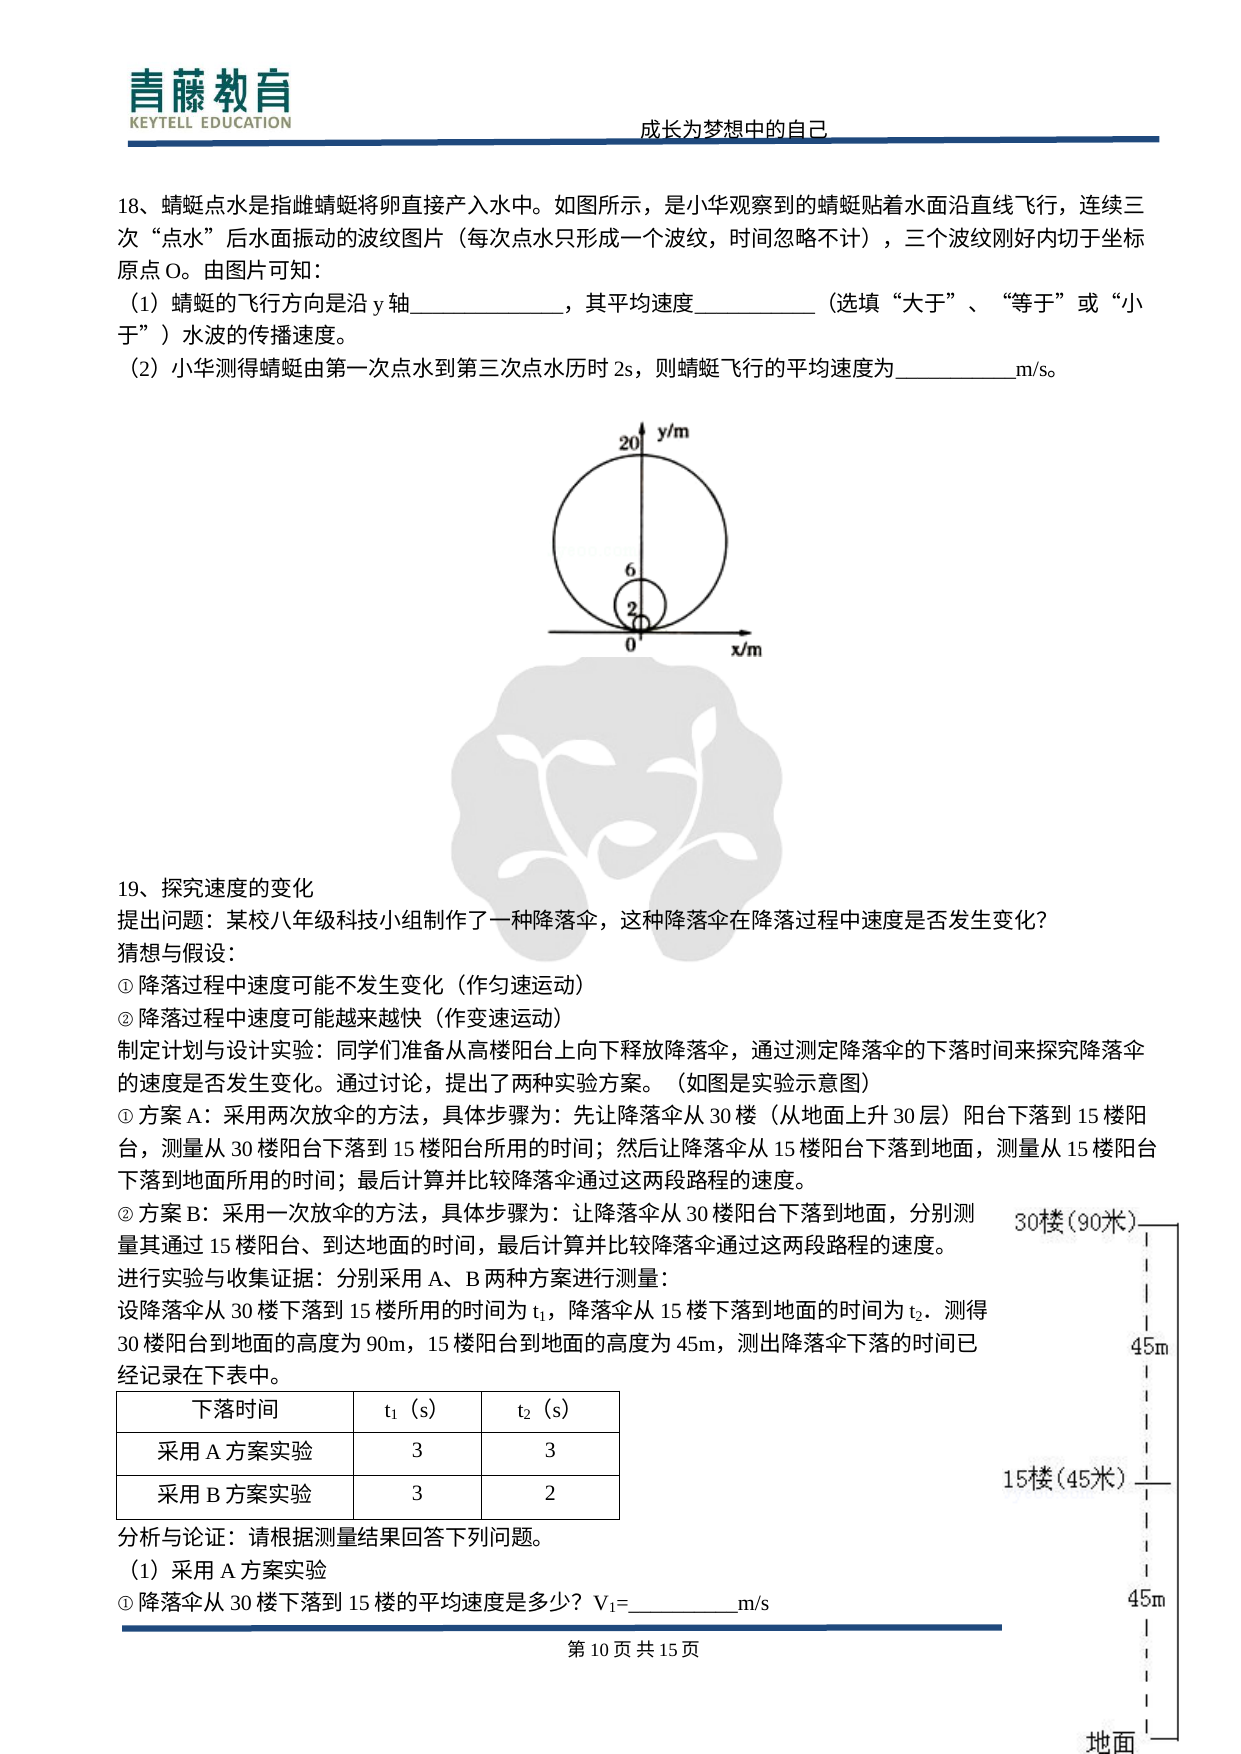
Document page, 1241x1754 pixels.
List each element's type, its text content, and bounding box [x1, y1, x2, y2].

text ②方案B：采用一次放伞的方法，具体步骤为：让降落伞从30楼阳台下落到地面，分别测量其通过15楼阳台、到达地面的时间，最后计算并比较降落伞通过这两段路程的速度。 [117, 1196, 1159, 1261]
table_header t2（s） [482, 1392, 619, 1432]
picture [1002, 1207, 1179, 1754]
table_cell 3 [354, 1433, 481, 1475]
table_cell 3 [482, 1433, 619, 1475]
text ①降落伞从30楼下落到15楼的平均速度是多少？V1=__________m/s [117, 1585, 1002, 1617]
text 进行实验与收集证据：分别采用A、B两种方案进行测量： [117, 1261, 1002, 1293]
table_cell 采用B方案实验 [117, 1476, 353, 1519]
text 分析与论证：请根据测量结果回答下列问题。 [117, 1520, 1002, 1552]
text 猜想与假设： [117, 936, 1159, 968]
text （1）蜻蜓的飞行方向是沿y轴______________，其平均速度___________（选填“大于”、“等于”或“小于”）水波的传播速度。 [117, 286, 1159, 351]
text （2）小华测得蜻蜓由第一次点水到第三次点水历时2s，则蜻蜓飞行的平均速度为___________m/s。 [117, 351, 1159, 383]
picture [545, 418, 763, 657]
table_cell 3 [354, 1476, 481, 1519]
text ②降落过程中速度可能越来越快（作变速运动） [117, 1001, 1159, 1033]
text ①降落过程中速度可能不发生变化（作匀速运动） [117, 968, 1159, 1001]
text 18、蜻蜓点水是指雌蜻蜓将卵直接产入水中。如图所示，是小华观察到的蜻蜓贴着水面沿直线飞行，连续三次“点水”后水面振动的波纹图片（每次点水只形成一个波纹，时间忽略不计），三个波纹刚好内切于坐标原点O。由图片可知： [117, 188, 1159, 286]
table_cell 2 [482, 1476, 619, 1519]
table_header t1（s） [354, 1392, 481, 1432]
picture [113, 51, 303, 134]
text 提出问题：某校八年级科技小组制作了一种降落伞，这种降落伞在降落过程中速度是否发生变化？ [117, 903, 1159, 936]
text 19、探究速度的变化 [117, 871, 1159, 903]
text ①方案A：采用两次放伞的方法，具体步骤为：先让降落伞从30楼（从地面上升30层）阳台下落到15楼阳台，测量从30楼阳台下落到15楼阳台所用的时间；然后让降落伞从15楼阳台下落到地面，测量从15楼阳台下落到地面所用的时间；最后计算并比较降落伞通过这两段路程的速度。 [117, 1098, 1159, 1196]
text 制定计划与设计实验：同学们准备从高楼阳台上向下释放降落伞，通过测定降落伞的下落时间来探究降落伞的速度是否发生变化。通过讨论，提出了两种实验方案。（如图是实验示意图） [117, 1033, 1159, 1098]
text 设降落伞从30楼下落到15楼所用的时间为t1，降落伞从15楼下落到地面的时间为t2．测得30楼阳台到地面的高度为90m，15楼阳台到地面的高度为45m，测出降落伞下落的时间已经记录在下表中。 [117, 1293, 1002, 1391]
table_cell 采用A方案实验 [117, 1433, 353, 1475]
table_header 下落时间 [117, 1392, 353, 1432]
text （1）采用A方案实验 [117, 1552, 1002, 1585]
